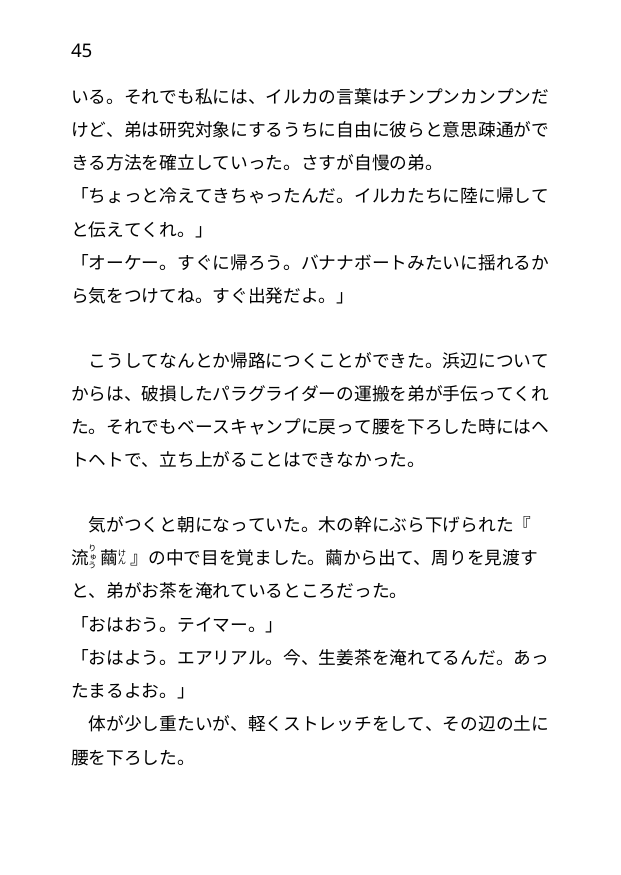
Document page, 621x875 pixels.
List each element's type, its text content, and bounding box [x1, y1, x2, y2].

text 「ちょっと冷えてきちゃったんだ。イルカたちに陸に帰してと伝えてくれ。」 [71, 182, 549, 241]
text こうしてなんとか帰路につくことができた。浜辺についてからは、破損したパラグライダーの運搬を弟が手伝ってくれた。それでもベースキャンプに戻って腰を下ろした時にはヘトヘトで、立ち上がることはできなかった。 [71, 347, 549, 472]
text 「おはおう。テイマー。」 [71, 611, 549, 636]
text 気がつくと朝になっていた。木の幹にぶら下げられた『』の中で目を覚ました。繭から出て、周りを見渡すと、弟がお茶を淹れているところだった。 [71, 511, 549, 603]
text 「おはよう。エアリアル。今、生姜茶を淹れてるんだ。あったまるよお。」 [71, 644, 549, 703]
text 体が少し重たいが、軽くストレッチをして、その辺の土に腰を下ろした。 [71, 710, 549, 769]
text 「オーケー。すぐに帰ろう。バナナボートみたいに揺れるから気をつけてね。すぐ出発だよ。」 [71, 249, 549, 308]
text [71, 83, 549, 175]
